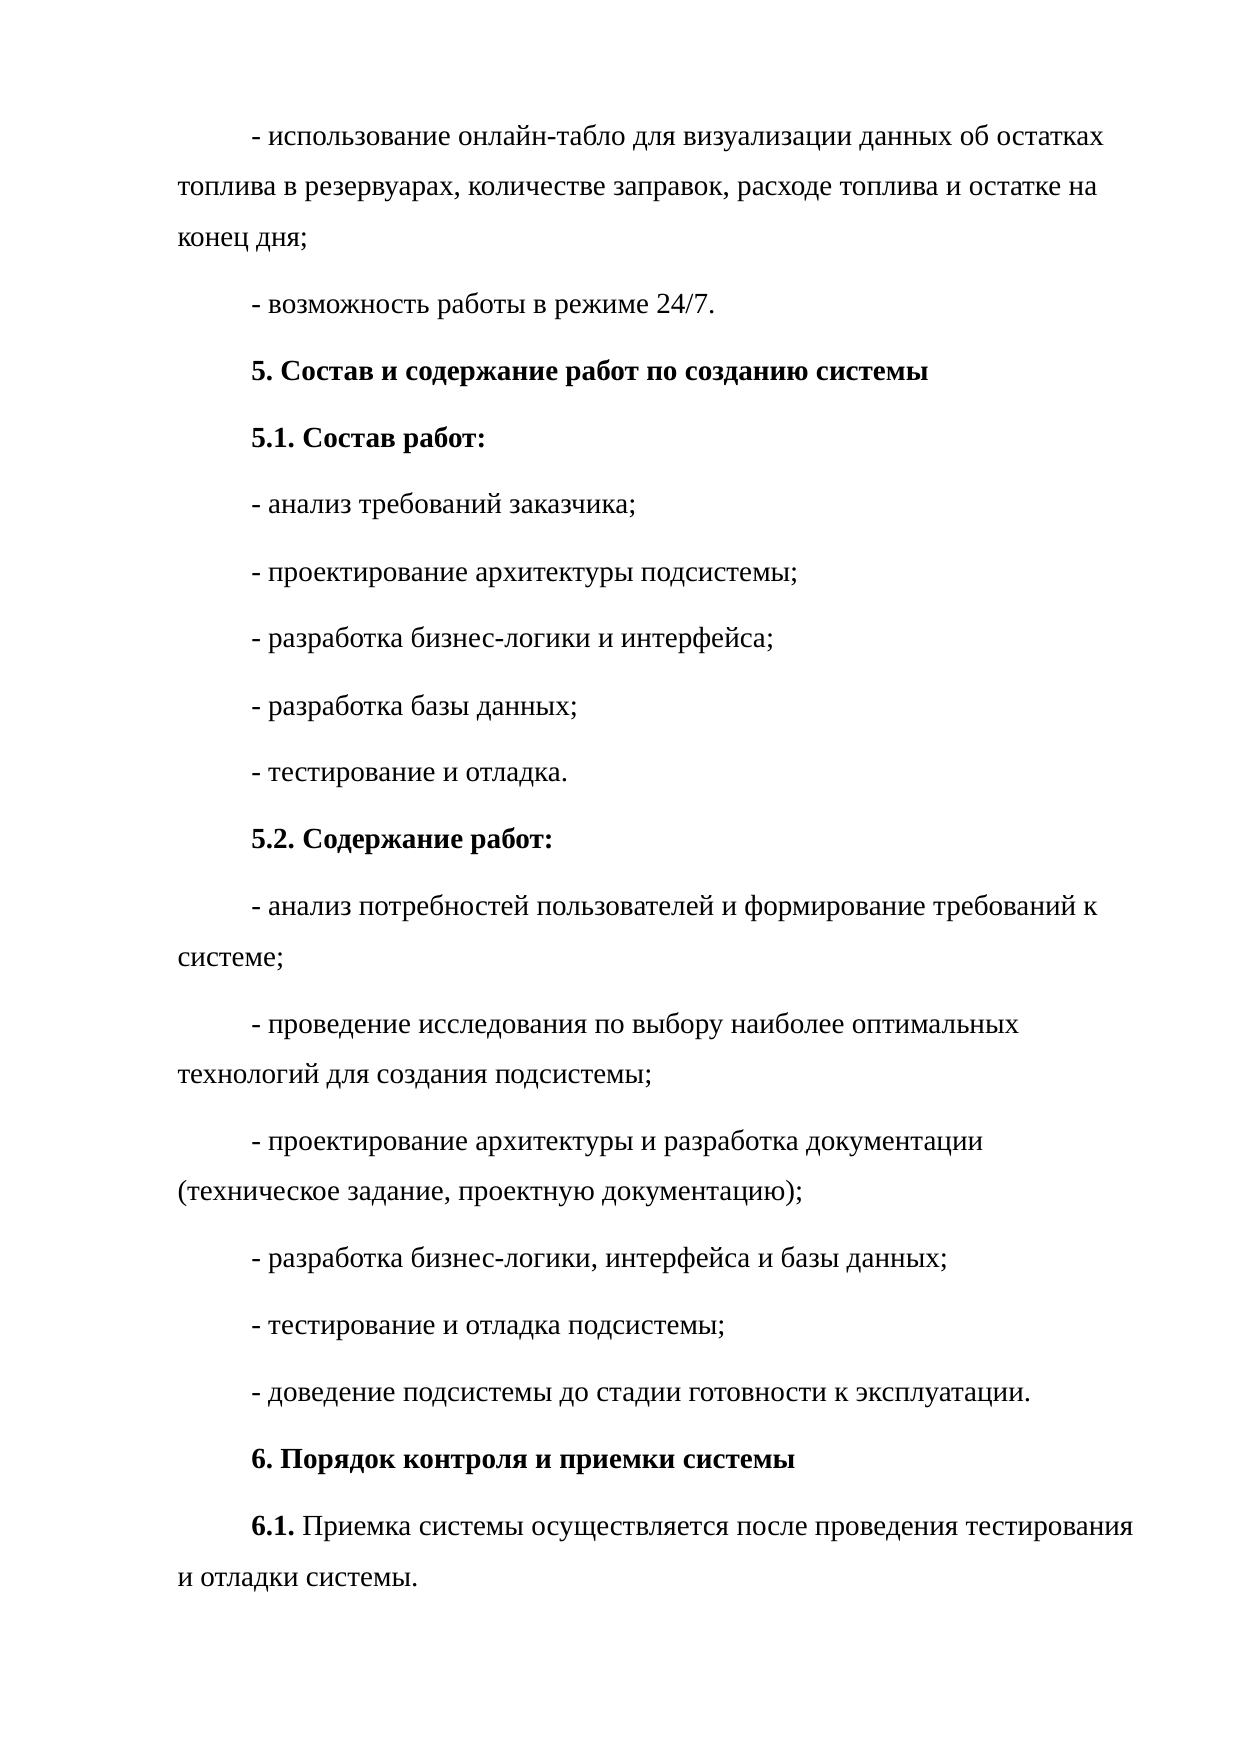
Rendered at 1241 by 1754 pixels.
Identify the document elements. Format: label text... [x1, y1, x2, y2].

text 5.1. Состав работ: [177, 420, 1152, 453]
text - проведение исследования по выбору наиболее оптимальных технологий для создания подсистемы; [177, 1006, 1152, 1090]
text - проектирование архитектуры и разработка документации (техническое задание, проектную документацию); [177, 1123, 1152, 1207]
text 6.1. Приемка системы осуществляется после проведения тестирования и отладки системы. [177, 1508, 1152, 1592]
text - разработка бизнес-логики, интерфейса и базы данных; [177, 1240, 1152, 1274]
text - анализ потребностей пользователей и формирование требований к системе; [177, 888, 1152, 972]
text - проектирование архитектуры подсистемы; [177, 554, 1152, 587]
text - тестирование и отладка. [177, 754, 1152, 788]
text - разработка базы данных; [177, 688, 1152, 721]
text 6. Порядок контроля и приемки системы [177, 1441, 1152, 1475]
text - доведение подсистемы до стадии готовности к эксплуатации. [177, 1374, 1152, 1408]
text 5. Состав и содержание работ по созданию системы [177, 353, 1152, 386]
text 5.2. Содержание работ: [177, 822, 1152, 855]
text - тестирование и отладка подсистемы; [177, 1307, 1152, 1341]
text - разработка бизнес-логики и интерфейса; [177, 621, 1152, 654]
text - использование онлайн-табло для визуализации данных об остатках топлива в резервуарах, количестве заправок, расходе топлива и остатке на конец дня; [177, 118, 1152, 252]
text - возможность работы в режиме 24/7. [177, 286, 1152, 319]
text - анализ требований заказчика; [177, 487, 1152, 520]
